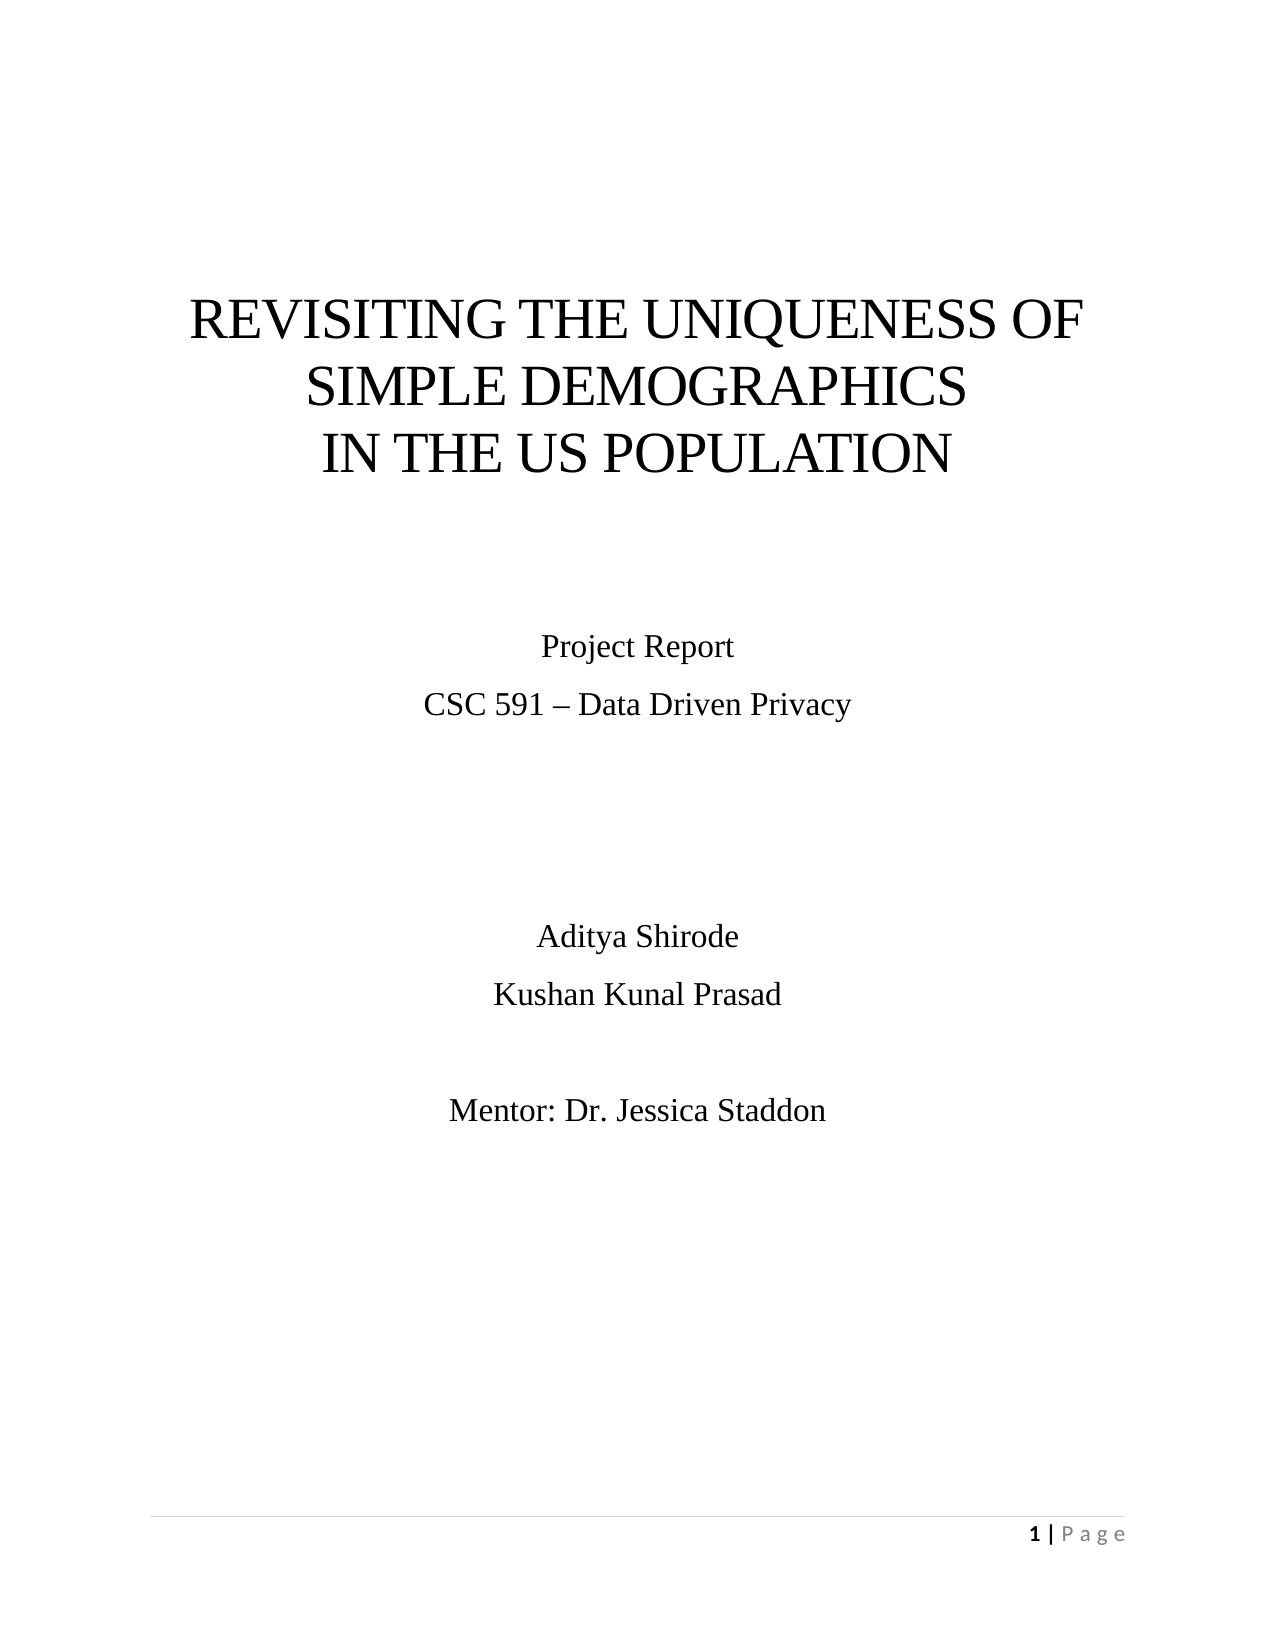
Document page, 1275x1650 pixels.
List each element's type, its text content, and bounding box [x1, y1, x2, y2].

text Project Report [150, 626, 1125, 664]
title REVISITING THE UNIQUENESS OF [150, 284, 1125, 351]
text Mentor: Dr. Jessica Staddon [150, 1090, 1125, 1128]
title SIMPLE DEMOGRAPHICS [150, 351, 1125, 418]
text Kushan Kunal Prasad [150, 974, 1125, 1012]
title IN THE US POPULATION [150, 418, 1125, 485]
text CSC 591 – Data Driven Privacy [150, 684, 1125, 722]
text Aditya Shirode [150, 916, 1125, 954]
